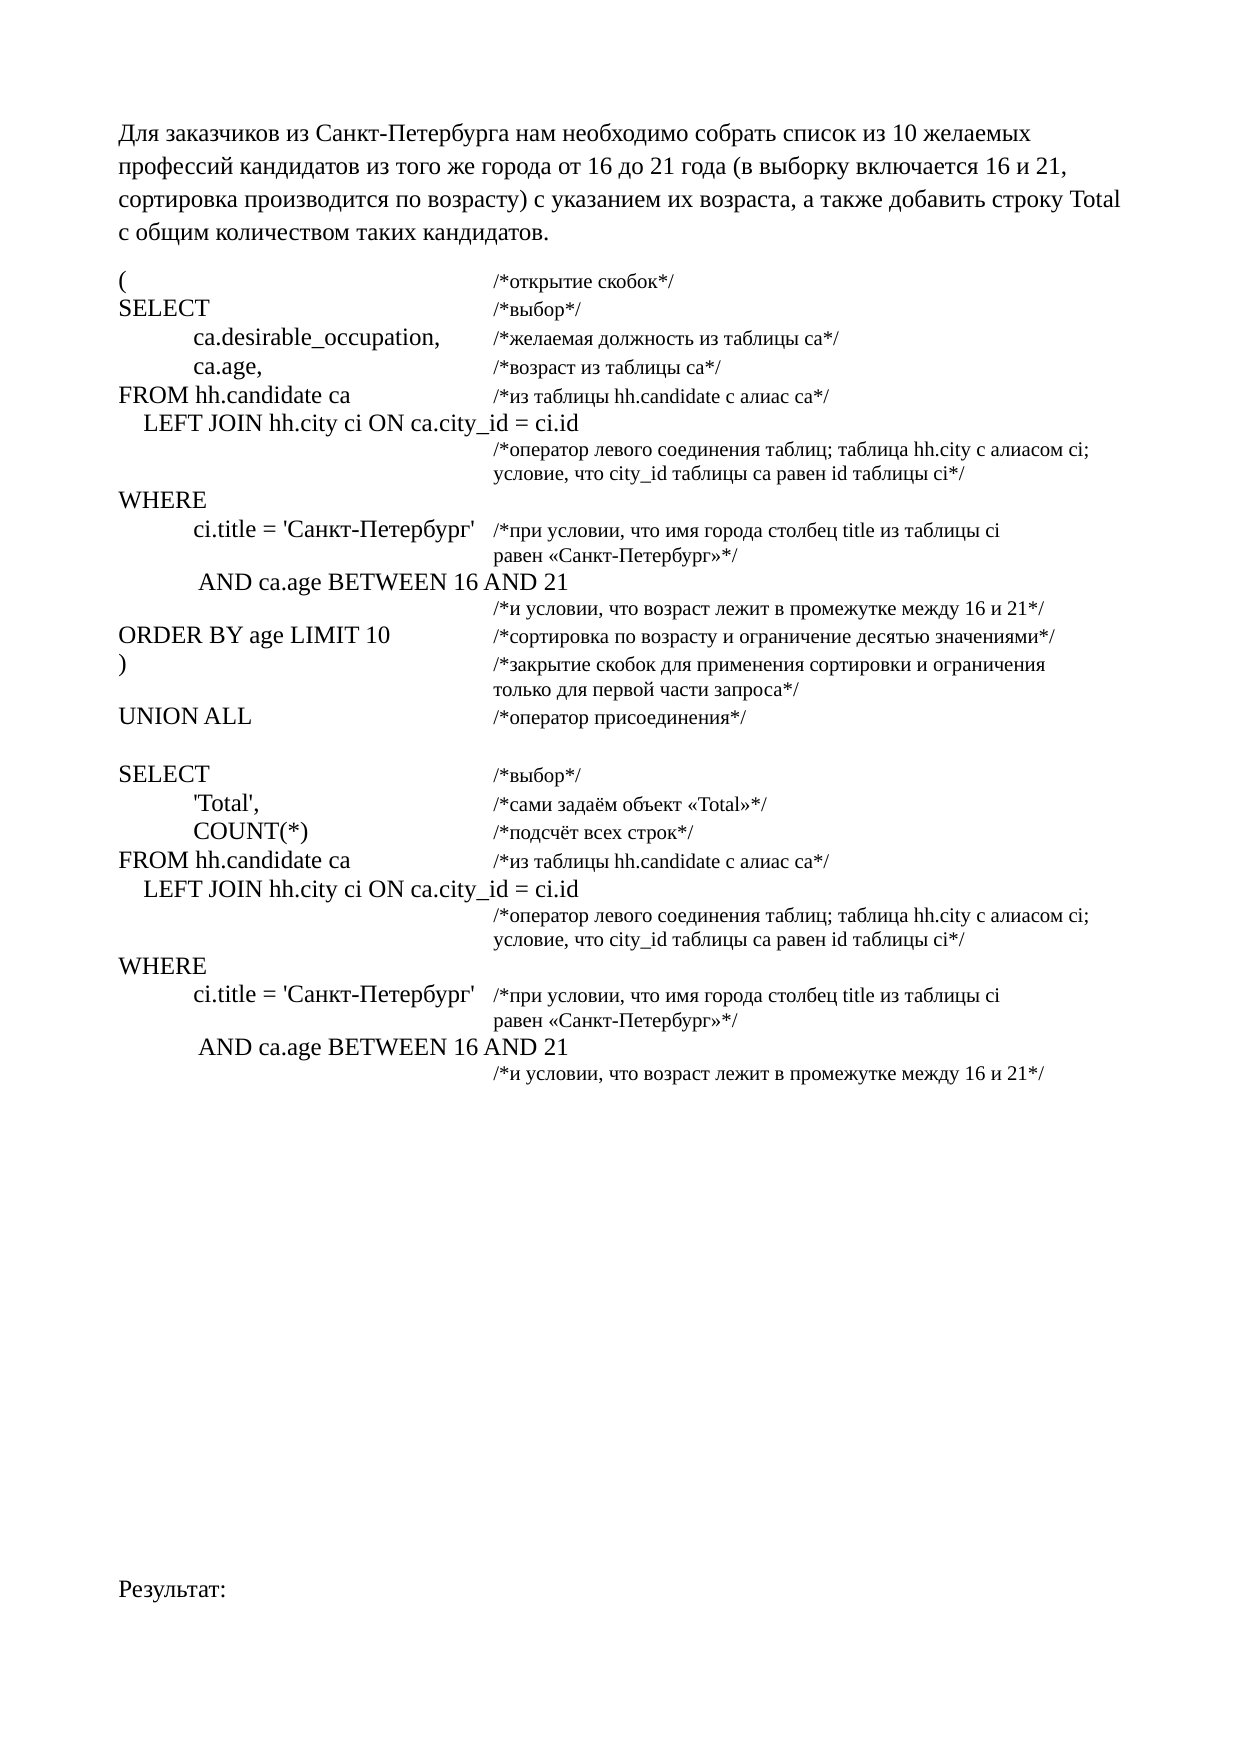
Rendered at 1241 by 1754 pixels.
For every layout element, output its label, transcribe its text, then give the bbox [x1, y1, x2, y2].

text SELECT /*выбор*/ [118, 293, 1122, 322]
text ca.age, /*возраст из таблицы ca*/ [118, 351, 1122, 380]
text WHERE [118, 485, 1122, 514]
text /*оператор левого соединения таблиц; таблица hh.city с алиасом ci; [118, 903, 1122, 927]
text Для заказчиков из Санкт-Петербурга нам необходимо собрать список из 10 желаемых профессий кандидатов из того же города от 16 до 21 года (в выборку включается 16 и 21, сортировка производится по возрасту) с указанием их возраста, а также добавить строку Total с общим количеством таких кандидатов. [118, 118, 1122, 246]
text /*и условии, что возраст лежит в промежутке между 16 и 21*/ [118, 596, 1122, 620]
text ci.title = 'Санкт-Петербург' /*при условии, что имя города столбец title из таблицы ci [118, 514, 1122, 543]
text ca.desirable_occupation, /*желаемая должность из таблицы ca*/ [118, 322, 1122, 351]
text /*оператор левого соединения таблиц; таблица hh.city с алиасом ci; условие, что city_id таблицы ca равен id таблицы ci*/ [118, 437, 1122, 485]
text равен «Санкт-Петербург»*/ [118, 1008, 1122, 1032]
text UNION ALL /*оператор присоединения*/ [118, 701, 1122, 730]
text AND ca.age BETWEEN 16 AND 21 [118, 567, 1122, 596]
text ( /*открытие скобок*/ [118, 265, 1122, 293]
text ) /*закрытие скобок для применения сортировки и ограничения [118, 648, 1122, 677]
text равен «Санкт-Петербург»*/ [118, 543, 1122, 567]
text LEFT JOIN hh.city ci ON ca.city_id = ci.id [118, 408, 1122, 437]
text AND ca.age BETWEEN 16 AND 21 [118, 1032, 1122, 1061]
text только для первой части запроса*/ [118, 677, 1122, 701]
text COUNT(*) /*подсчёт всех строк*/ [118, 816, 1122, 845]
text WHERE [118, 951, 1122, 979]
text SELECT /*выбор*/ [118, 759, 1122, 788]
text FROM hh.candidate ca /*из таблицы hh.candidate с алиас ca*/ [118, 845, 1122, 874]
text 'Total', /*сами задаём объект «Total»*/ [118, 788, 1122, 816]
text /*и условии, что возраст лежит в промежутке между 16 и 21*/ [118, 1061, 1122, 1085]
text ci.title = 'Санкт-Петербург' /*при условии, что имя города столбец title из таблицы ci [118, 979, 1122, 1008]
text FROM hh.candidate ca /*из таблицы hh.candidate с алиас ca*/ [118, 380, 1122, 408]
text условие, что city_id таблицы ca равен id таблицы ci*/ [118, 927, 1122, 951]
text Результат: [118, 1574, 1122, 1603]
text LEFT JOIN hh.city ci ON ca.city_id = ci.id [118, 874, 1122, 903]
text ORDER BY age LIMIT 10 /*сортировка по возрасту и ограничение десятью значениями*/ [118, 620, 1122, 648]
